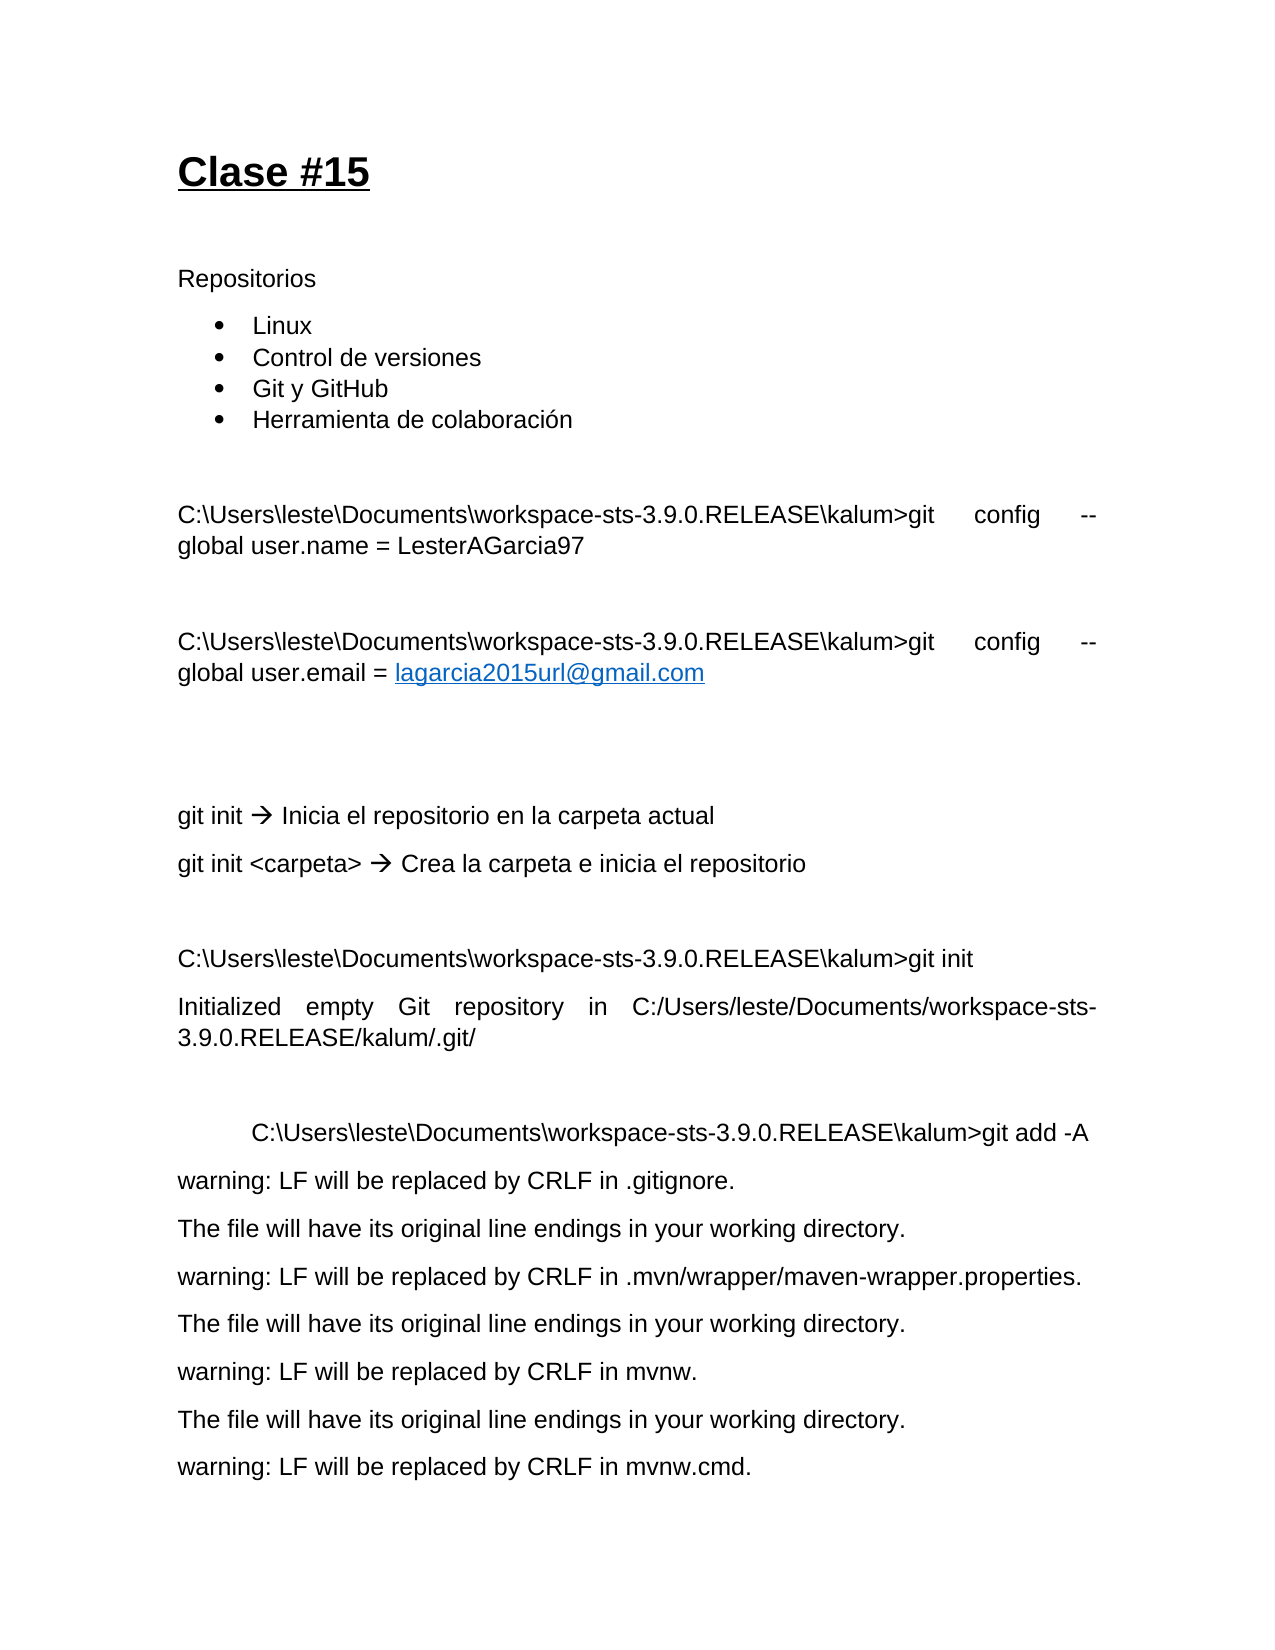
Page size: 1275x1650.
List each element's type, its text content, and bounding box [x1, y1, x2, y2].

list Herramienta de colaboración [215, 405, 1098, 434]
text warning: LF will be replaced by CRLF in .mvn/wrapper/maven-wrapper.properties. [177, 1262, 1098, 1290]
text The file will have its original line endings in your working directory. [177, 1214, 1098, 1243]
text C:\Users\leste\Documents\workspace-sts-3.9.0.RELEASE\kalum>git config --global user.name = LesterAGarcia97 [177, 500, 1098, 560]
text Repositorios [177, 264, 1098, 292]
text The file will have its original line endings in your working directory. [177, 1309, 1098, 1338]
text warning: LF will be replaced by CRLF in .gitignore. [177, 1166, 1098, 1195]
text C:\Users\leste\Documents\workspace-sts-3.9.0.RELEASE\kalum>git init [177, 944, 1098, 973]
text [177, 1405, 1098, 1433]
text warning: LF will be replaced by CRLF in mvnw. [177, 1357, 1098, 1386]
text git init Inicia el repositorio en la carpeta actual [177, 801, 1098, 830]
text git init <carpeta> Crea la carpeta e inicia el repositorio [177, 849, 1098, 878]
text Initialized empty Git repository in C:/Users/leste/Documents/workspace-sts-3.9.0.RELEASE/kalum/.git/ [177, 992, 1098, 1052]
text C:\Users\leste\Documents\workspace-sts-3.9.0.RELEASE\kalum>git config --global user.email = lagarcia2015url@gmail.com [177, 627, 1098, 687]
list Git y GitHub [215, 374, 1098, 402]
text warning: LF will be replaced by CRLF in mvnw.cmd. [177, 1452, 1098, 1481]
text Clase #15 [177, 148, 1098, 196]
text C:\Users\leste\Documents\workspace-sts-3.9.0.RELEASE\kalum>git add -A [177, 1118, 1098, 1147]
list Control de versiones [215, 342, 1098, 371]
list Linux [215, 311, 1098, 340]
